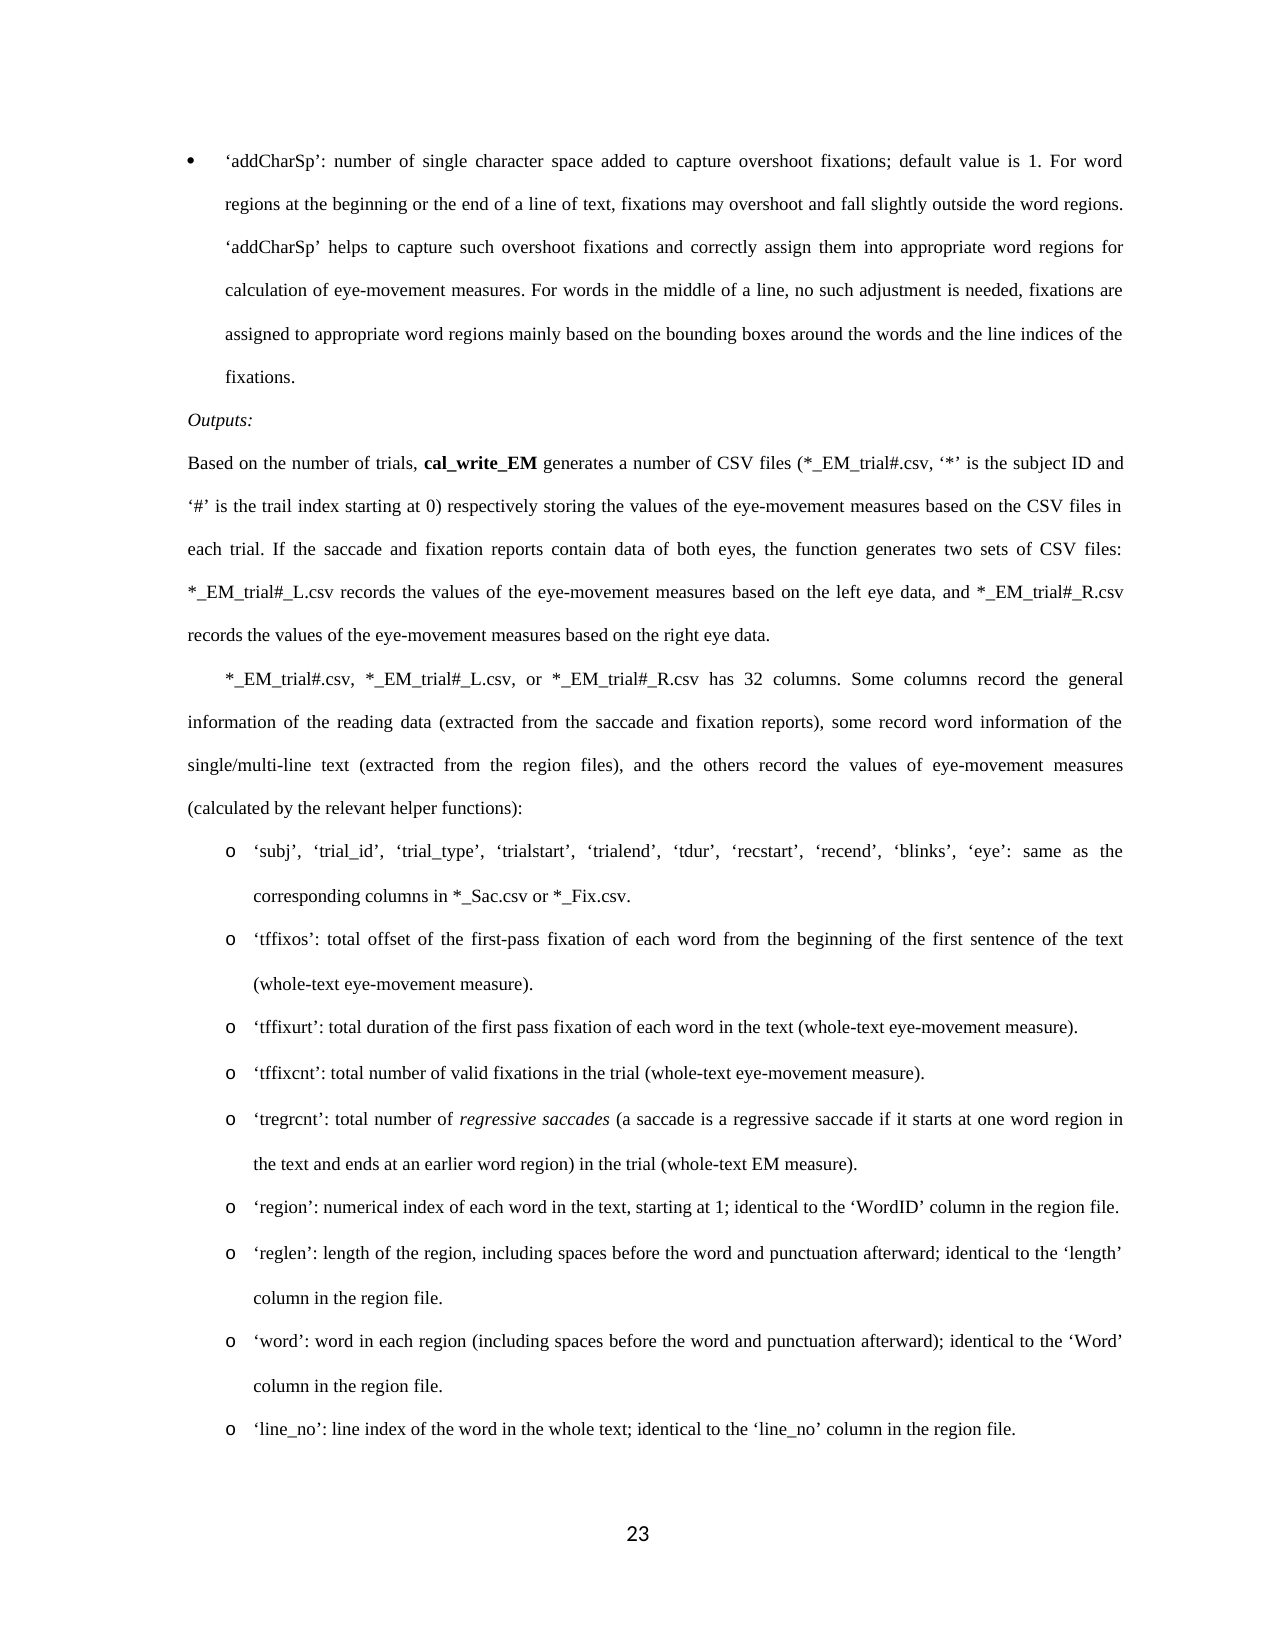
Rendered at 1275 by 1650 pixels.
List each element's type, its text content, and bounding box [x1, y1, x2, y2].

list ‘addCharSp’: number of single character space added to capture overshoot fixations; default value is 1. For word regions at the beginning or the end of a line of text, fixations may overshoot and fall slightly outside the word regions. ‘addCharSp’ helps to capture such overshoot fixations and correctly assign them into appropriate word regions for calculation of eye-movement measures. For words in the middle of a line, no such adjustment is needed, fixations are assigned to appropriate word regions mainly based on the bounding boxes around the words and the line indices of the fixations. [187, 150, 1125, 387]
list ‘tffixcnt’: total number of valid fixations in the trial (whole-text eye-movement measure). [225, 1062, 1125, 1085]
text Outputs: [187, 409, 1125, 430]
list ‘reglen’: length of the region, including spaces before the word and punctuation afterward; identical to the ‘length’ column in the region file. [225, 1242, 1125, 1308]
list ‘tffixurt’: total duration of the first pass fixation of each word in the text (whole-text eye-movement measure). [225, 1016, 1125, 1039]
text *_EM_trial#.csv, *_EM_trial#_L.csv, or *_EM_trial#_R.csv has 32 columns. Some columns record the general information of the reading data (extracted from the saccade and fixation reports), some record word information of the single/multi-line text (extracted from the region files), and the others record the values of eye-movement measures (calculated by the relevant helper functions): [187, 667, 1125, 818]
list ‘tregrcnt’: total number of regressive saccades (a saccade is a regressive saccade if it starts at one word region in the text and ends at an earlier word region) in the trial (whole-text EM measure). [225, 1108, 1125, 1174]
list ‘tffixos’: total offset of the first-pass fixation of each word from the beginning of the first sentence of the text (whole-text eye-movement measure). [225, 928, 1125, 994]
list ‘word’: word in each region (including spaces before the word and punctuation afterward); identical to the ‘Word’ column in the region file. [225, 1330, 1125, 1396]
text Based on the number of trials, cal_write_EM generates a number of CSV files (*_EM_trial#.csv, ‘*’ is the subject ID and ‘#’ is the trail index starting at 0) respectively storing the values of the eye-movement measures based on the CSV files in each trial. If the saccade and fixation reports contain data of both eyes, the function generates two sets of CSV files: *_EM_trial#_L.csv records the values of the eye-movement measures based on the left eye data, and *_EM_trial#_R.csv records the values of the eye-movement measures based on the right eye data. [187, 452, 1125, 646]
list ‘line_no’: line index of the word in the whole text; identical to the ‘line_no’ column in the region file. [225, 1418, 1125, 1441]
list ‘subj’, ‘trial_id’, ‘trial_type’, ‘trialstart’, ‘trialend’, ‘tdur’, ‘recstart’, ‘recend’, ‘blinks’, ‘eye’: same as the corresponding columns in *_Sac.csv or *_Fix.csv. [225, 840, 1125, 906]
list ‘region’: numerical index of each word in the text, starting at 1; identical to the ‘WordID’ column in the region file. [225, 1196, 1125, 1219]
